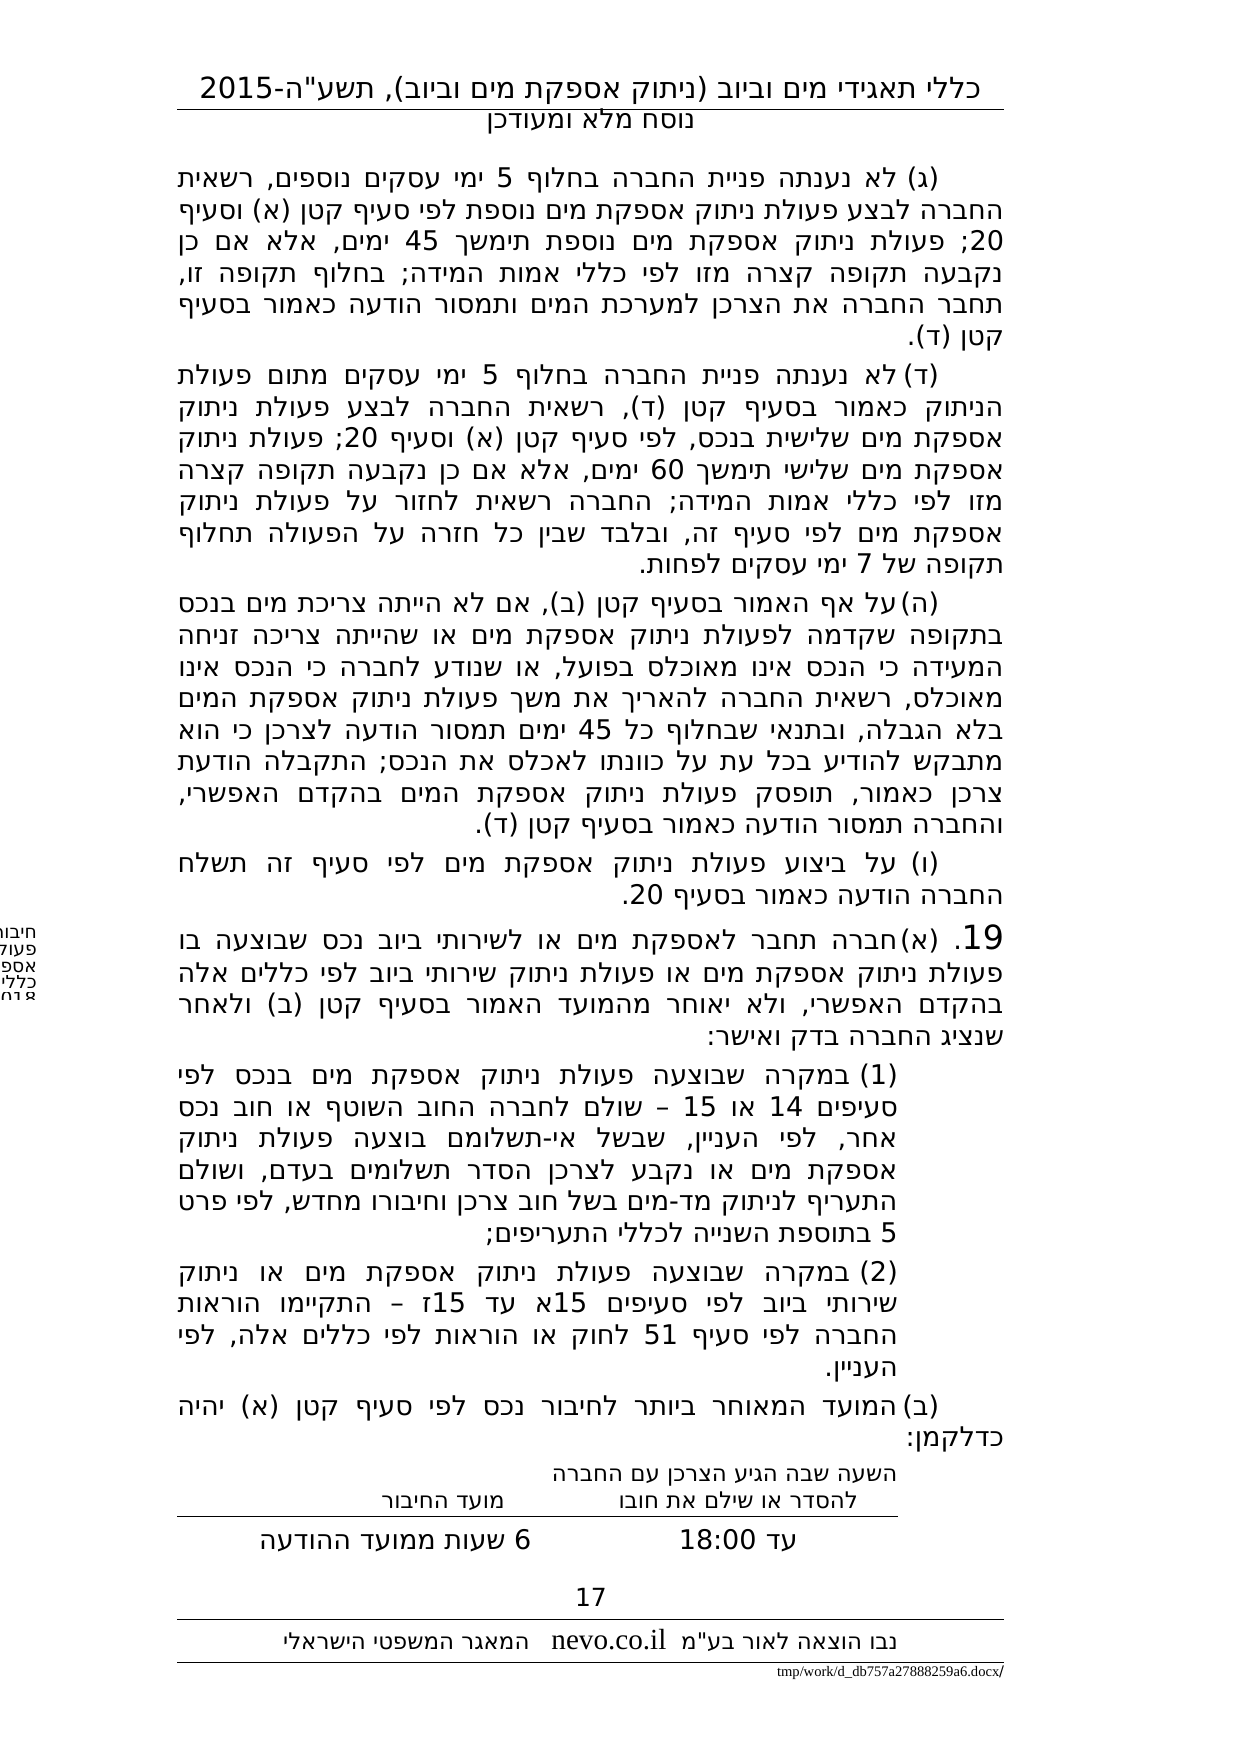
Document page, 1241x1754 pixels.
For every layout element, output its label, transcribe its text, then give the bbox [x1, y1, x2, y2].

text (ד) לא נענתה פניית החברה בחלוף 5 ימי עסקים מתום פעולת הניתוק כאמור בסעיף קטן (ד), רשאית החברה לבצע פעולת ניתוק אספקת מים שלישית בנכס, לפי סעיף קטן (א) וסעיף 20; פעולת ניתוק אספקת מים שלישי תימשך 60 ימים, אלא אם כן נקבעה תקופה קצרה מזו לפי כללי אמות המידה; החברה רשאית לחזור על פעולת ניתוק אספקת מים לפי סעיף זה, ובלבד שבין כל חזרה על הפעולה תחלוף תקופה של 7 ימי עסקים לפחות. [177, 359, 1004, 580]
text עד 18:00 6 שעות ממועד ההודעה [177, 1524, 898, 1556]
text (ב) המועד המאוחר ביותר לחיבור נכס לפי סעיף קטן (א) יהיה כדלקמן: [177, 1390, 1004, 1453]
text השעה שבה הגיע הצרכן עם החברה [177, 1461, 898, 1487]
text (2) במקרה שבוצעה פעולת ניתוק אספקת מים או ניתוק שירותי ביוב לפי סעיפים 15א עד 15ז – התקיימו הוראות החברה לפי סעיף 51 לחוק או הוראות לפי כללים אלה, לפי העניין. [177, 1256, 898, 1382]
text 19. (א) חברה תחבר לאספקת מים או לשירותי ביוב נכס שבוצעה בו פעולת ניתוק אספקת מים או פעולת ניתוק שירותי ביוב לפי כללים אלה בהקדם האפשרי, ולא יאוחר מהמועד האמור בסעיף קטן (ב) ולאחר שנציג החברה בדק ואישר: [177, 918, 1004, 1052]
text (ה) על אף האמור בסעיף קטן (ב), אם לא הייתה צריכת מים בנכס בתקופה שקדמה לפעולת ניתוק אספקת מים או שהייתה צריכה זניחה המעידה כי הנכס אינו מאוכלס בפועל, או שנודע לחברה כי הנכס אינו מאוכלס, רשאית החברה להאריך את משך פעולת ניתוק אספקת המים בלא הגבלה, ובתנאי שבחלוף כל 45 ימים תמסור הודעה לצרכן כי הוא מתבקש להודיע בכל עת על כוונתו לאכלס את הנכס; התקבלה הודעת צרכן כאמור, תופסק פעולת ניתוק אספקת המים בהקדם האפשרי, והחברה תמסור הודעה כאמור בסעיף קטן (ד). [177, 588, 1004, 840]
text (1) במקרה שבוצעה פעולת ניתוק אספקת מים בנכס לפי סעיפים 14 או 15 – שולם לחברה החוב השוטף או חוב נכס אחר, לפי העניין, שבשל אי-תשלומם בוצעה פעולת ניתוק אספקת מים או נקבע לצרכן הסדר תשלומים בעדם, ושולם התעריף לניתוק מד-מים בשל חוב צרכן וחיבורו מחדש, לפי פרט 5 בתוספת השנייה לכללי התעריפים; [177, 1059, 898, 1249]
text (ו) על ביצוע פעולת ניתוק אספקת מים לפי סעיף זה תשלח החברה הודעה כאמור בסעיף 20. [177, 848, 1004, 911]
text (ג) לא נענתה פניית החברה בחלוף 5 ימי עסקים נוספים, רשאית החברה לבצע פעולת ניתוק אספקת מים נוספת לפי סעיף קטן (א) וסעיף 20; פעולת ניתוק אספקת מים נוספת תימשך 45 ימים, אלא אם כן נקבעה תקופה קצרה מזו לפי כללי אמות המידה; בחלוף תקופה זו, תחבר החברה את הצרכן למערכת המים ותמסור הודעה כאמור בסעיף קטן (ד). [177, 162, 1004, 352]
text להסדר או שילם את חובו מועד החיבור [177, 1487, 898, 1516]
